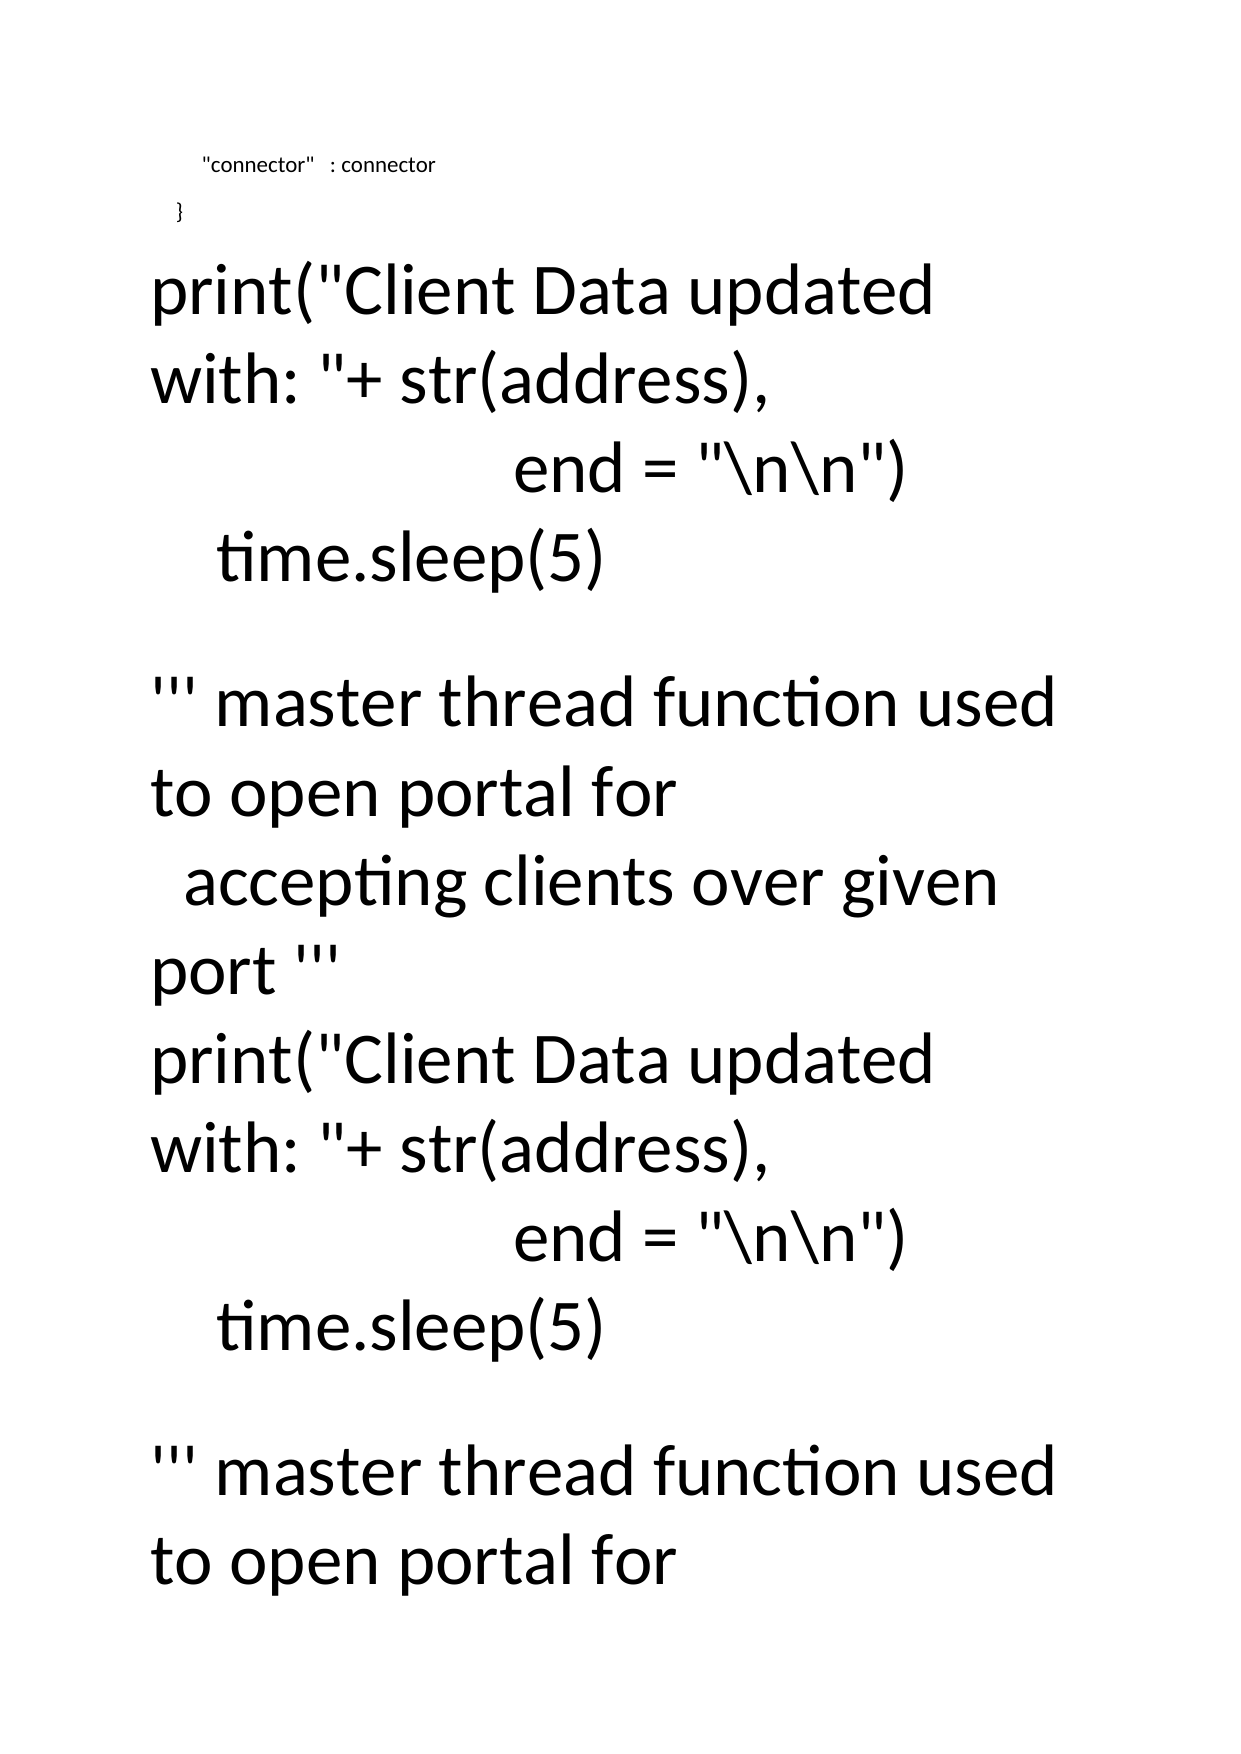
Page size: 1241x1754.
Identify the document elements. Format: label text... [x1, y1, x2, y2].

text print("Client Data updated with: "+ str(address), [150, 244, 1090, 422]
text end = "\n\n") [150, 422, 1090, 511]
text end = "\n\n") [150, 1190, 1090, 1279]
text accepting clients over given port ''' [150, 834, 1090, 1012]
text ''' master thread function used to open portal for [150, 1424, 1090, 1603]
text } [150, 197, 1090, 225]
text time.sleep(5) [150, 1279, 1090, 1368]
text "connector" : connector [150, 150, 1090, 178]
text print("Client Data updated with: "+ str(address), [150, 1012, 1090, 1190]
text time.sleep(5) [150, 511, 1090, 600]
text ''' master thread function used to open portal for [150, 656, 1090, 834]
